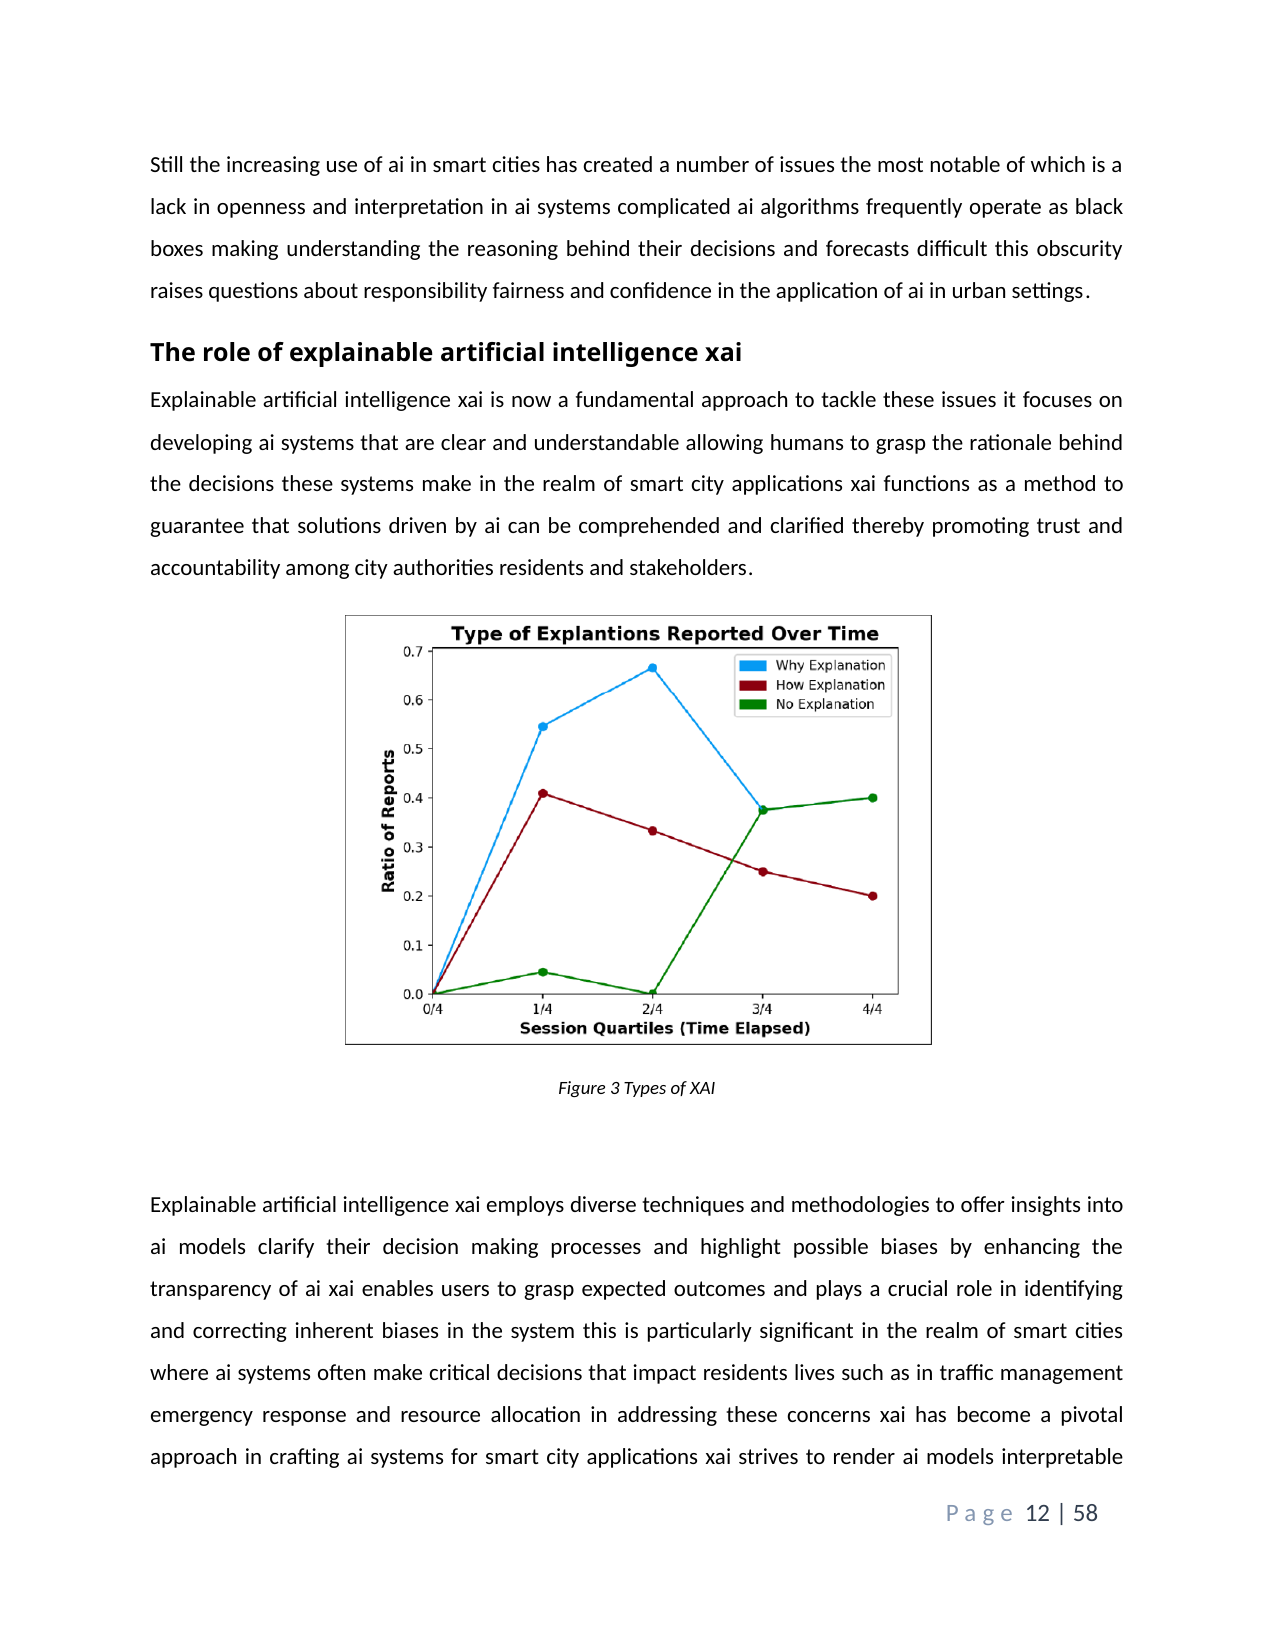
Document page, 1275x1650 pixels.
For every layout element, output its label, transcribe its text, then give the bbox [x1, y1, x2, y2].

subtitle The role of explainable artificial intelligence xai [150, 334, 1125, 369]
text Still the increasing use of ai in smart cities has created a number of issues the most notable of which is a lack in openness and interpretation in ai systems complicated ai algorithms frequently operate as black boxes making understanding the reasoning behind their decisions and forecasts difficult this obscurity raises questions about responsibility fairness and confidence in the application of ai in urban settings. [150, 150, 1125, 304]
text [150, 1190, 1125, 1470]
text Figure 3 Types of XAI [150, 1076, 1125, 1099]
text Explainable artificial intelligence xai is now a fundamental approach to tackle these issues it focuses on developing ai systems that are clear and understandable allowing humans to grasp the rationale behind the decisions these systems make in the realm of smart city applications xai functions as a method to guarantee that solutions driven by ai can be comprehended and clarified thereby promoting trust and accountability among city authorities residents and stakeholders. [150, 386, 1125, 582]
picture [342, 612, 933, 1046]
